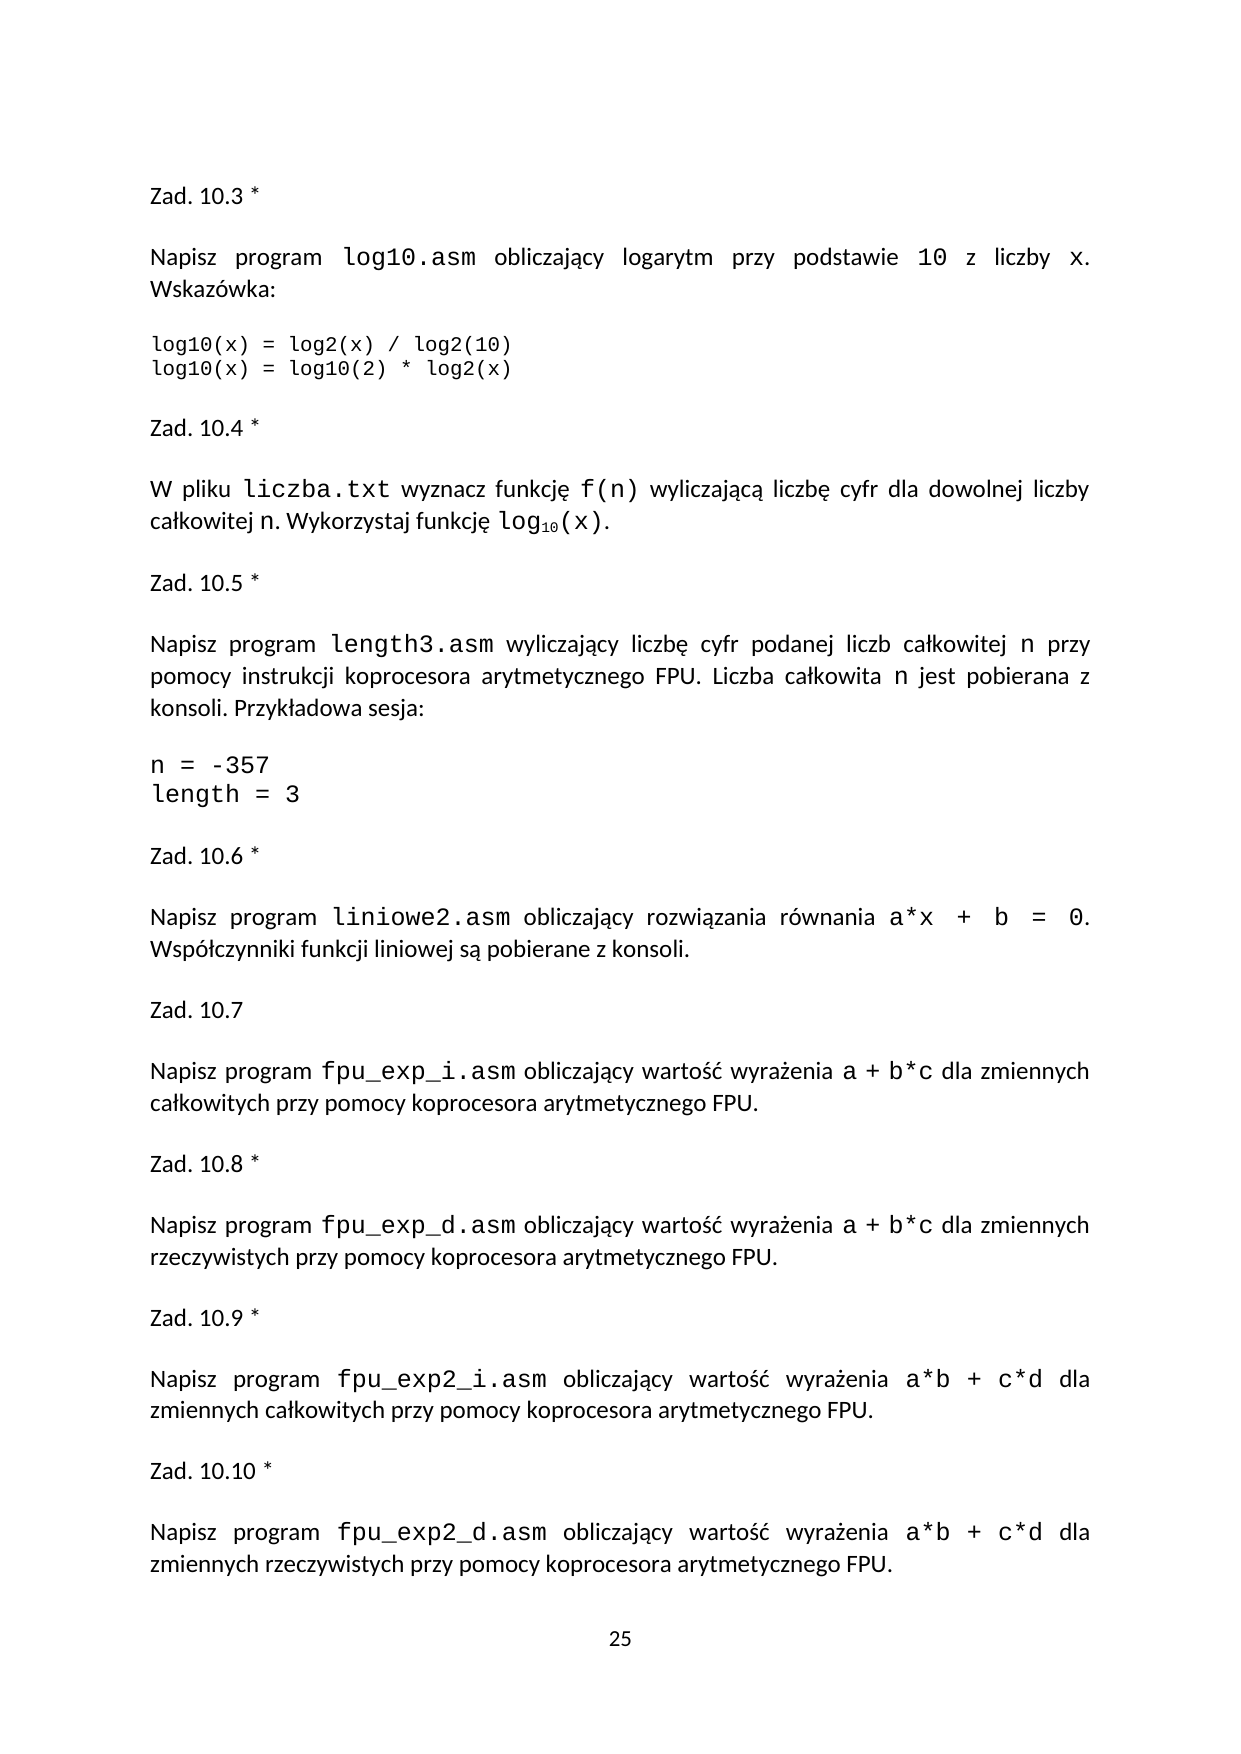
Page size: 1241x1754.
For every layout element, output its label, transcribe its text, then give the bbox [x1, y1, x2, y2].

text log10(x) = log10(2) * log2(x) [150, 358, 1090, 382]
text Napisz program liniowe2.asm obliczający rozwiązania równania a*x + b = 0. Współczynniki funkcji liniowej są pobierane z konsoli. [150, 901, 1090, 963]
text Zad. 10.4 * [150, 412, 1090, 443]
text Zad. 10.6 * [150, 840, 1090, 871]
text length = 3 [150, 781, 1090, 809]
text Napisz program fpu_exp_i.asm obliczający wartość wyrażenia a + b*c dla zmiennych całkowitych przy pomocy koprocesora arytmetycznego FPU. [150, 1055, 1090, 1117]
text log10(x) = log2(x) / log2(10) [150, 334, 1090, 358]
text Napisz program fpu_exp2_d.asm obliczający wartość wyrażenia a*b + c*d dla zmiennych rzeczywistych przy pomocy koprocesora arytmetycznego FPU. [150, 1517, 1090, 1579]
text Zad. 10.8 * [150, 1148, 1090, 1178]
text Zad. 10.9 * [150, 1302, 1090, 1332]
text Napisz program log10.asm obliczający logarytm przy podstawie 10 z liczby x. Wskazówka: [150, 242, 1090, 304]
text Zad. 10.5 * [150, 567, 1090, 598]
text W pliku liczba.txt wyznacz funkcję f(n) wyliczającą liczbę cyfr dla dowolnej liczby całkowitej n. Wykorzystaj funkcję log10(x). [150, 473, 1090, 537]
text Zad. 10.3 * [150, 181, 1090, 211]
text n = -357 [150, 753, 1090, 781]
text Napisz program fpu_exp_d.asm obliczający wartość wyrażenia a + b*c dla zmiennych rzeczywistych przy pomocy koprocesora arytmetycznego FPU. [150, 1209, 1090, 1271]
text Napisz program fpu_exp2_i.asm obliczający wartość wyrażenia a*b + c*d dla zmiennych całkowitych przy pomocy koprocesora arytmetycznego FPU. [150, 1363, 1090, 1425]
text Zad. 10.10 * [150, 1456, 1090, 1486]
text Napisz program length3.asm wyliczający liczbę cyfr podanej liczb całkowitej n przy pomocy instrukcji koprocesora arytmetycznego FPU. Liczba całkowita n jest pobierana z konsoli. Przykładowa sesja: [150, 628, 1090, 722]
text Zad. 10.7 [150, 994, 1090, 1024]
